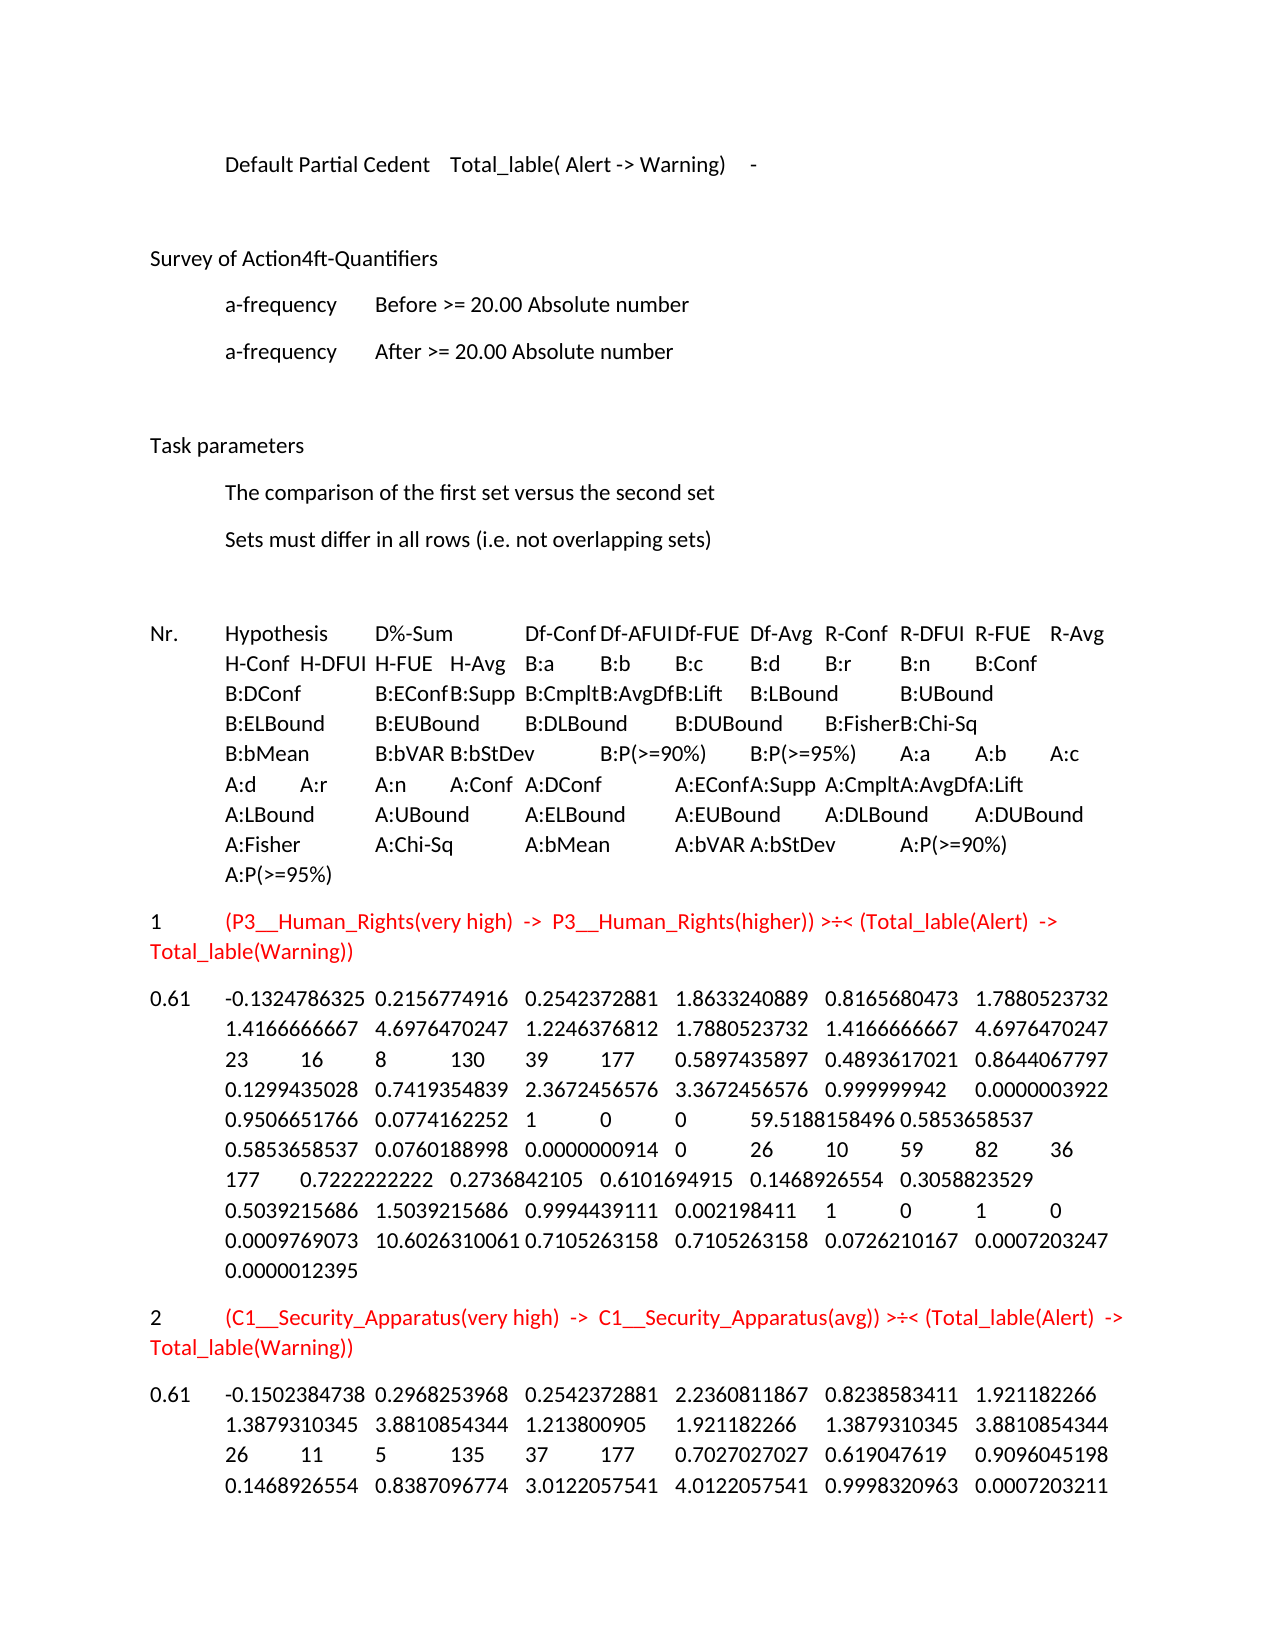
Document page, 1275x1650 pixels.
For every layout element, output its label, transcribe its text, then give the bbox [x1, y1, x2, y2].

text The comparison of the first set versus the second set [150, 478, 1125, 506]
text Sets must differ in all rows (i.e. not overlapping sets) [150, 525, 1125, 553]
text 2 (C1__Security_Apparatus(very high) -> C1__Security_Apparatus(avg)) >÷< (Total_lable(Alert) -> Total_lable(Warning)) [150, 1303, 1125, 1361]
text 0.61 -0.1324786325 0.2156774916 0.2542372881 1.8633240889 0.8165680473 1.7880523732 1.4166666667 4.6976470247 1.2246376812 1.7880523732 1.4166666667 4.6976470247 23 16 8 130 39 177 0.5897435897 0.4893617021 0.8644067797 0.1299435028 0.7419354839 2.3672456576 3.3672456576 0.999999942 0.0000003922 0.9506651766 0.0774162252 1 0 0 59.5188158496 0.5853658537 0.5853658537 0.0760188998 0.0000000914 0 26 10 59 82 36 177 0.7222222222 0.2736842105 0.6101694915 0.1468926554 0.3058823529 0.5039215686 1.5039215686 0.9994439111 0.002198411 1 0 1 0 0.0009769073 10.6026310061 0.7105263158 0.7105263158 0.0726210167 0.0007203247 0.0000012395 [150, 984, 1125, 1284]
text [150, 1380, 1125, 1499]
text Task parameters [150, 431, 1125, 459]
text a-frequency After >= 20.00 Absolute number [150, 337, 1125, 366]
text 1 (P3__Human_Rights(very high) -> P3__Human_Rights(higher)) >÷< (Total_lable(Alert) -> Total_lable(Warning)) [150, 907, 1125, 966]
text a-frequency Before >= 20.00 Absolute number [150, 291, 1125, 319]
text Default Partial Cedent Total_lable( Alert -> Warning) - [150, 150, 1125, 178]
text Nr. Hypothesis D%-Sum Df-Conf Df-AFUI Df-FUE Df-Avg R-Conf R-DFUI R-FUE R-Avg H-Conf H-DFUI H-FUE H-Avg B:a B:b B:c B:d B:r B:n B:Conf B:DConf B:EConf B:Supp B:Cmplt B:AvgDf B:Lift B:LBound B:UBound B:ELBound B:EUBound B:DLBound B:DUBound B:Fisher B:Chi-Sq B:bMean B:bVAR B:bStDev B:P(>=90%) B:P(>=95%) A:a A:b A:c A:d A:r A:n A:Conf A:DConf A:EConf A:Supp A:Cmplt A:AvgDf A:Lift A:LBound A:UBound A:ELBound A:EUBound A:DLBound A:DUBound A:Fisher A:Chi-Sq A:bMean A:bVAR A:bStDev A:P(>=90%) A:P(>=95%) [150, 619, 1125, 888]
text Survey of Action4ft-Quantifiers [150, 244, 1125, 272]
